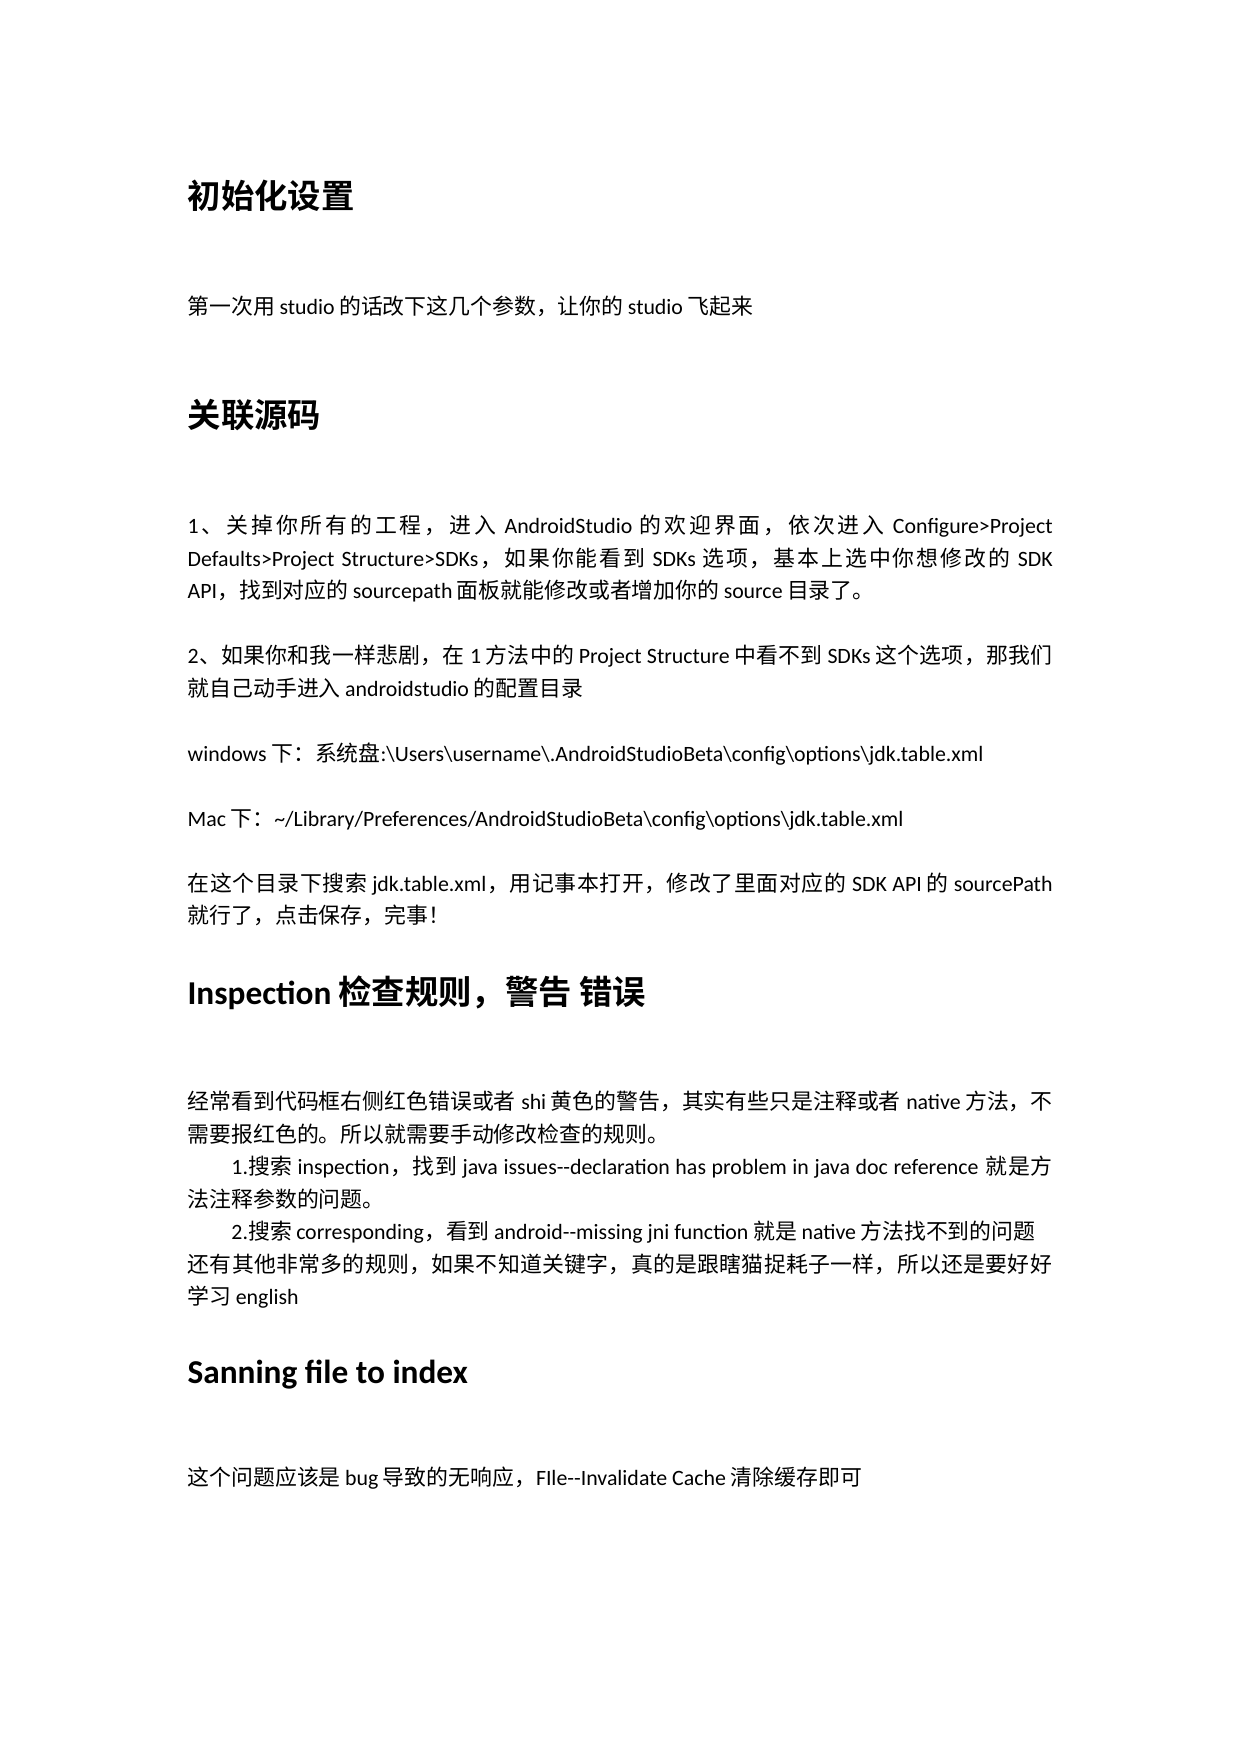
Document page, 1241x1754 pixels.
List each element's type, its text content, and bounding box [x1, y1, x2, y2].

subtitle 关联源码 [187, 381, 1053, 446]
text 还有其他非常多的规则，如果不知道关键字，真的是跟瞎猫捉耗子一样，所以还是要好好学习english [187, 1246, 1053, 1311]
list 在这个目录下搜索jdk.table.xml，用记事本打开，修改了里面对应的SDK API的sourcePath就行了，点击保存，完事！ [187, 865, 1053, 930]
list 2、如果你和我一样悲剧，在1方法中的Project Structure中看不到SDKs这个选项，那我们就自己动手进入androidstudio的配置目录 [187, 638, 1053, 703]
subtitle 初始化设置 [187, 162, 1053, 227]
text 经常看到代码框右侧红色错误或者shi黄色的警告，其实有些只是注释或者native方法，不需要报红色的。所以就需要手动修改检查的规则。 [187, 1084, 1053, 1149]
list 1、关掉你所有的工程，进入AndroidStudio的欢迎界面，依次进入Configure>Project Defaults>Project Structure>SDKs，如果你能看到SDKs选项，基本上选中你想修改的SDK API，找到对应的sourcepath面板就能修改或者增加你的source目录了。 [187, 508, 1053, 605]
subtitle Sanning file to index [187, 1338, 1053, 1403]
list 搜索inspection，找到java issues--declaration has problem in java doc reference 就是方法注释参数的问题。 [187, 1149, 1053, 1214]
list 搜索corresponding，看到android--missing jni function 就是native方法找不到的问题 [187, 1214, 1053, 1246]
text 这个问题应该是bug导致的无响应，FIle--Invalidate Cache清除缓存即可 [187, 1460, 1053, 1492]
text 第一次用studio的话改下这几个参数，让你的studio飞起来 [187, 289, 1053, 321]
list Mac下：~/Library/Preferences/AndroidStudioBeta\config\options\jdk.table.xml [187, 800, 1053, 833]
subtitle Inspection检查规则，警告 错误 [187, 957, 1053, 1022]
list windows下：系统盘:\Users\username\.AndroidStudioBeta\config\options\jdk.table.xml [187, 735, 1053, 768]
